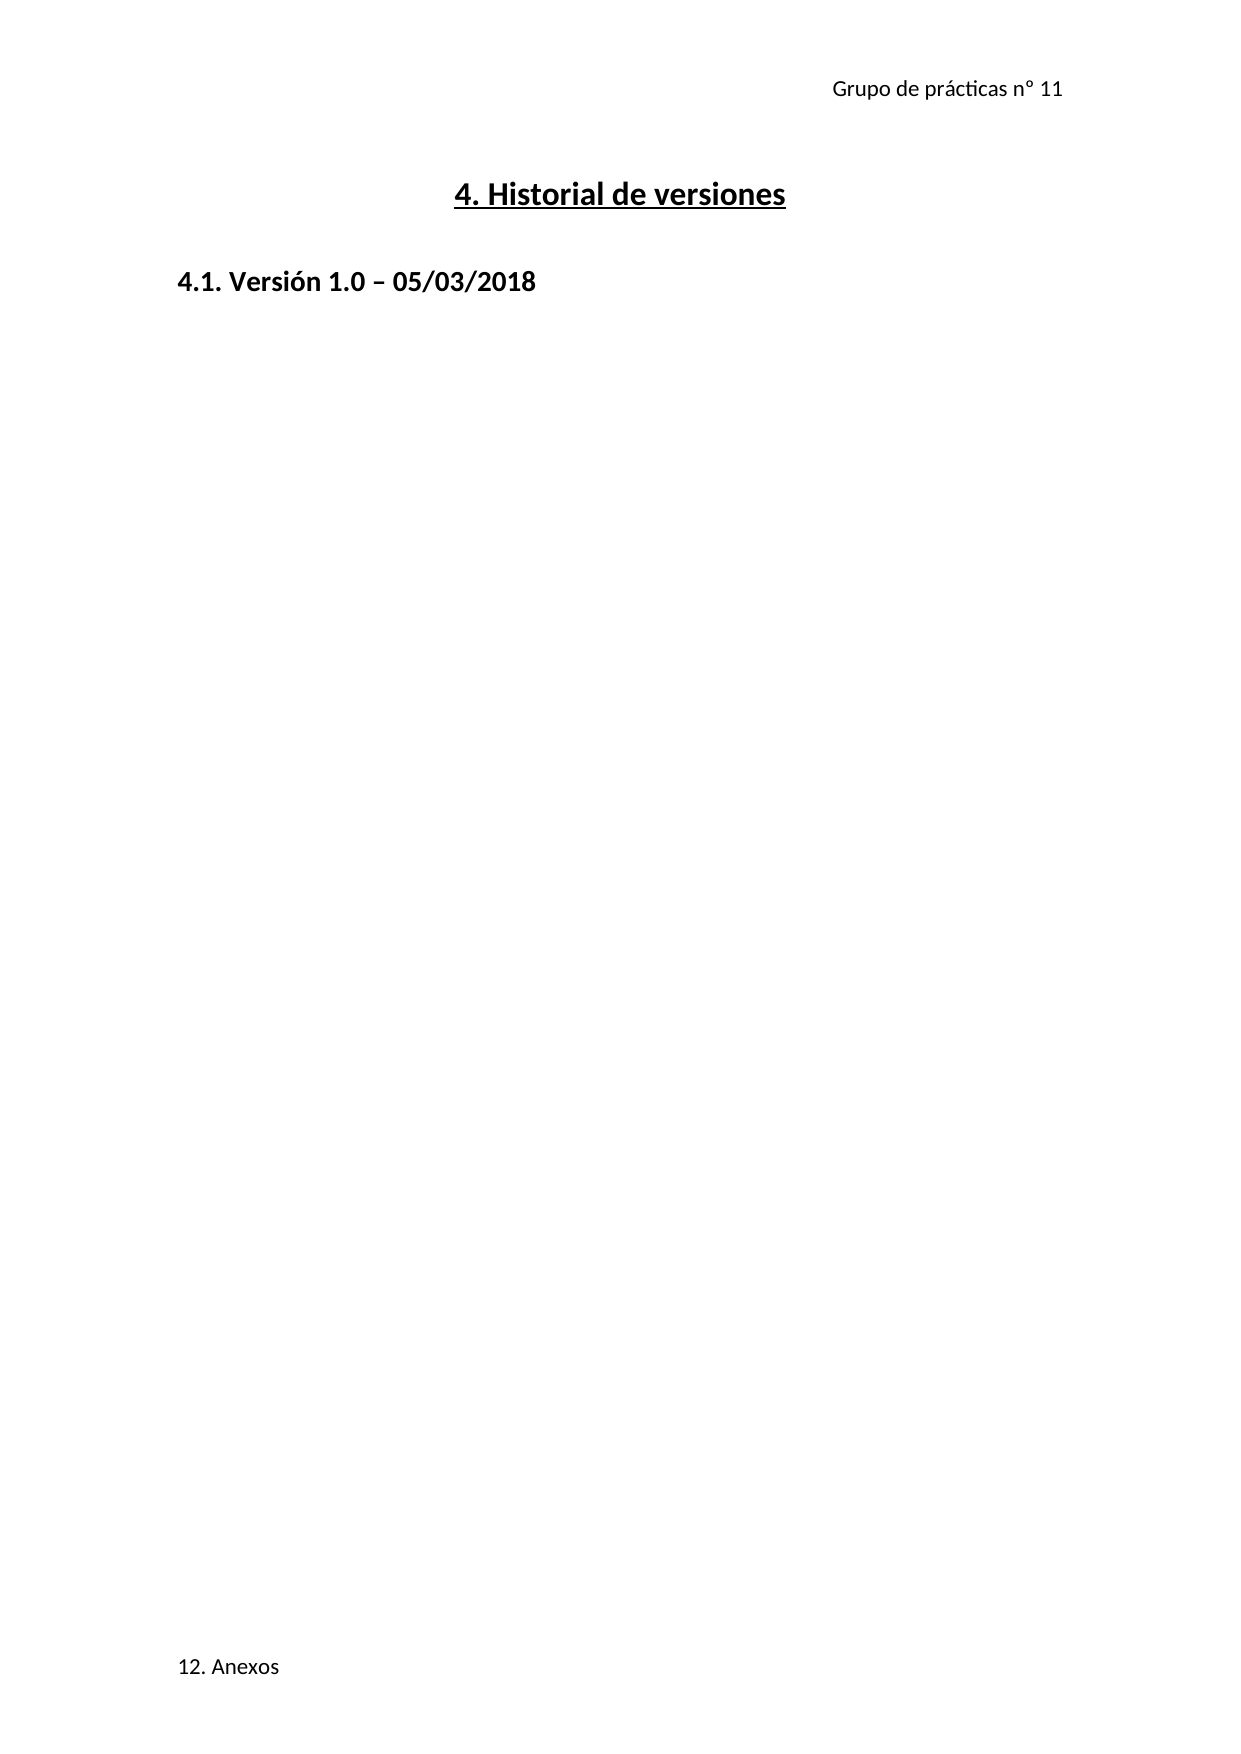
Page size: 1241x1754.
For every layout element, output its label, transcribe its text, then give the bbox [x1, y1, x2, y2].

subtitle 4. Historial de versiones [177, 173, 1063, 213]
subtitle 4.1. Versión 1.0 – 05/03/2018 [177, 263, 1063, 299]
